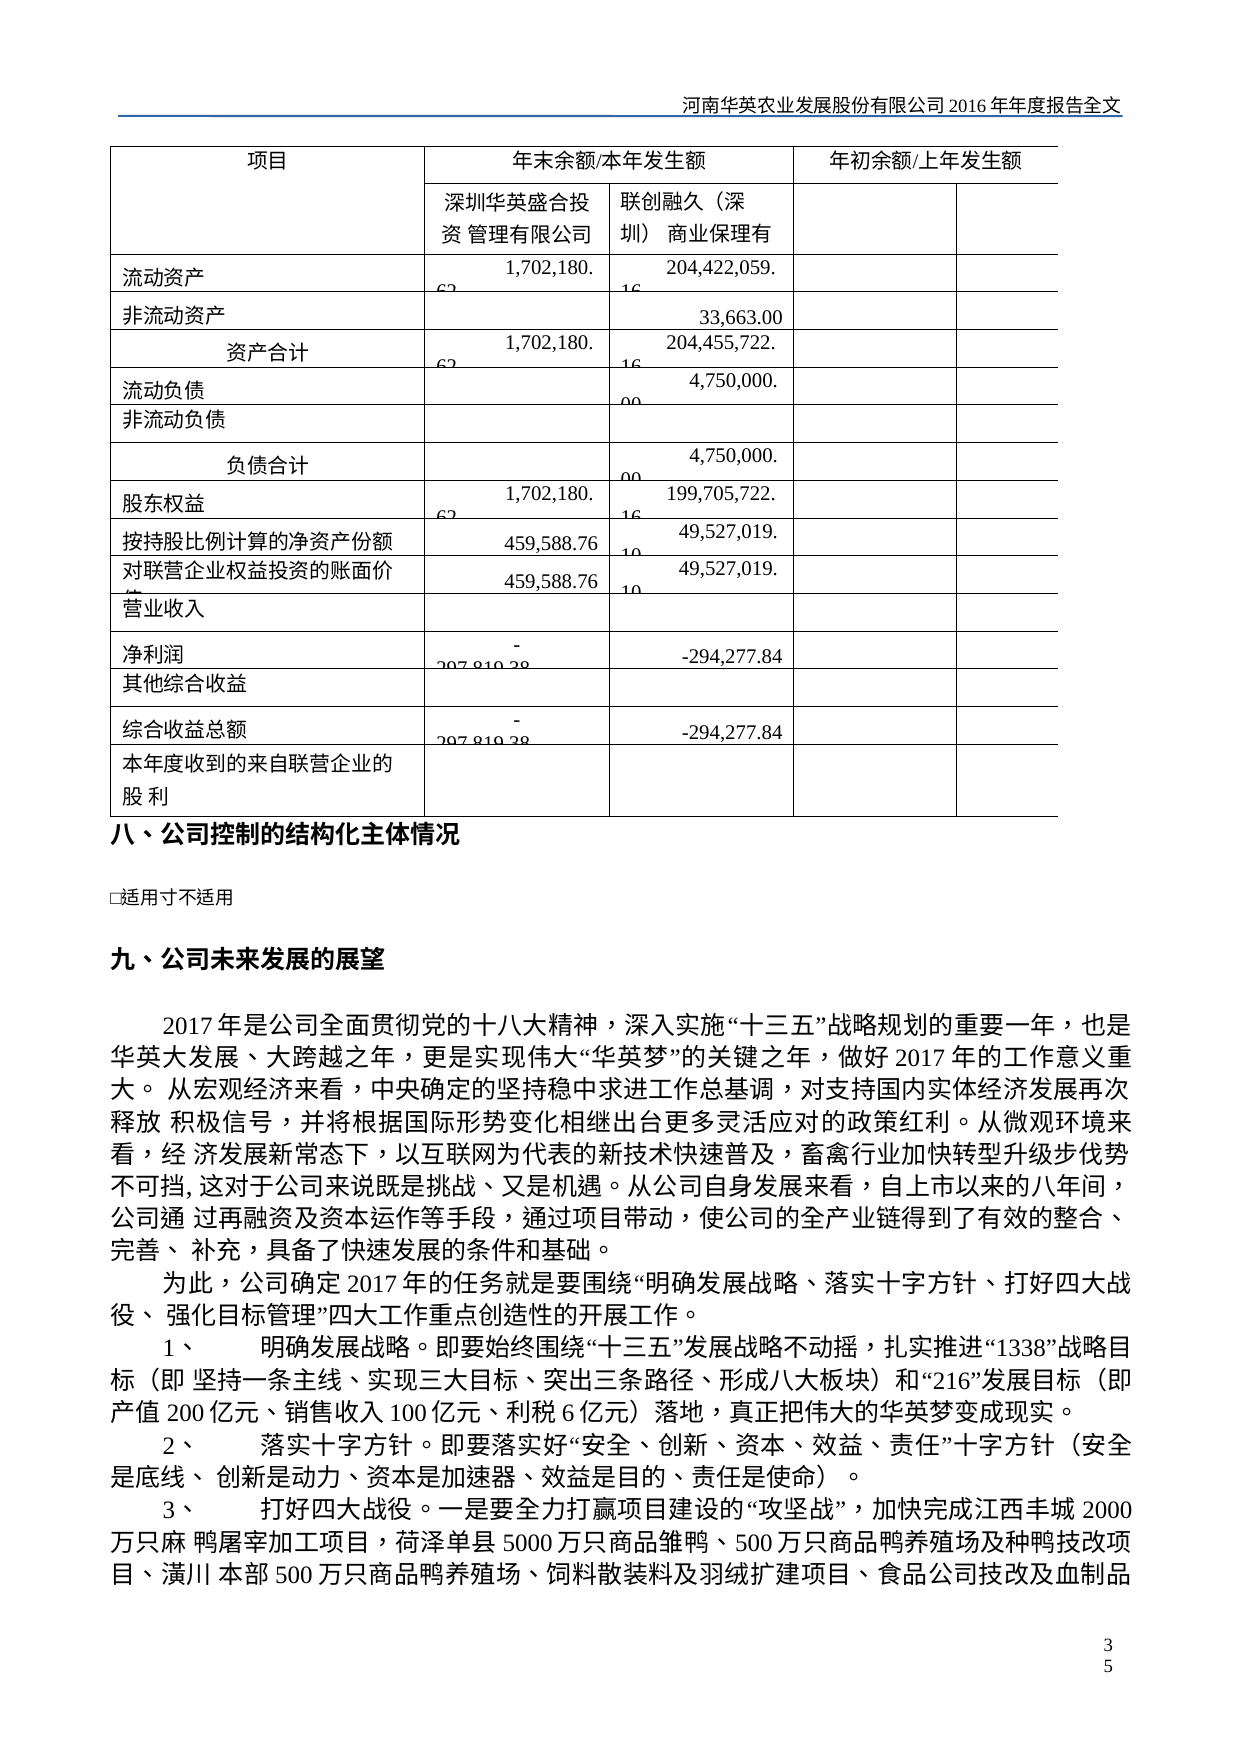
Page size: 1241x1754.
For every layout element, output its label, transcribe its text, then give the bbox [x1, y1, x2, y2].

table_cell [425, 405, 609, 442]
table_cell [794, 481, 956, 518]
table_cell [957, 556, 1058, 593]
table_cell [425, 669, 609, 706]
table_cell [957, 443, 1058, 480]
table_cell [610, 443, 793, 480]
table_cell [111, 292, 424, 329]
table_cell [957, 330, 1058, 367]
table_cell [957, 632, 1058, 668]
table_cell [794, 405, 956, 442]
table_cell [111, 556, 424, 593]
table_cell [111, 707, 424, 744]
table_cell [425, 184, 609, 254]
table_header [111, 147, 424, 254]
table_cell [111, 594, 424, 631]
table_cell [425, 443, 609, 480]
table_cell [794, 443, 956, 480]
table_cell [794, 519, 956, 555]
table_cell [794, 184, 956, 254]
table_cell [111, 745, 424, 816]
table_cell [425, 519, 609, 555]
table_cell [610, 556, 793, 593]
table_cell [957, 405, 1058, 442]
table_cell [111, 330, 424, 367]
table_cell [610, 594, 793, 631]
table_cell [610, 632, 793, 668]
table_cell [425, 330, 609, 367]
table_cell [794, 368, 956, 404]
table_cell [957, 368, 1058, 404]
text 2、 落实十字方针。即要落实好“安全、创新、资本、效益、责任”十字方针（安全是底线、 创新是动力、资本是加速器、效益是目的、责任是使命）。 [110, 1428, 1132, 1493]
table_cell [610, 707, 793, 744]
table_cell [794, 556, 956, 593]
text □适用寸不适用 [110, 884, 1132, 910]
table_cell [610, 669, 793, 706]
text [110, 1493, 1132, 1590]
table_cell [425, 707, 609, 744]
text 九、公司未来发展的展望 [110, 943, 1132, 975]
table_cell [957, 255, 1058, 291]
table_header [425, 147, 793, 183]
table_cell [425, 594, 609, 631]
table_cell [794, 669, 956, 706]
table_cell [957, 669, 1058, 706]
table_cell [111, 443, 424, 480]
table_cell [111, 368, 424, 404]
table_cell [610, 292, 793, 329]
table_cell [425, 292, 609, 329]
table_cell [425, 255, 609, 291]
text 为此，公司确定2017年的任务就是要围绕“明确发展战略、落实十字方针、打好四大战役、 强化目标管理”四大工作重点创造性的开展工作。 [110, 1266, 1132, 1331]
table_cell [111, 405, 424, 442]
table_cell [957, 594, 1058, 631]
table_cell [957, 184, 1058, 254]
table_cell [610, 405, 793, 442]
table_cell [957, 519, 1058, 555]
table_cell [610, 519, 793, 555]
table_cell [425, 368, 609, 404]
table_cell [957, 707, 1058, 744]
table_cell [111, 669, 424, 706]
text 2017年是公司全面贯彻党的十八大精神，深入实施“十三五”战略规划的重要一年，也是 华英大发展、大跨越之年，更是实现伟大“华英梦”的关键之年，做好2017年的工作意义重大。 从宏观经济来看，中央确定的坚持稳中求进工作总基调，对支持国内实体经济发展再次释放 积极信号，并将根据国际形势变化相继出台更多灵活应对的政策红利。从微观环境来看，经 济发展新常态下，以互联网为代表的新技术快速普及，畜禽行业加快转型升级步伐势不可挡, 这对于公司来说既是挑战、又是机遇。从公司自身发展来看，自上市以来的八年间，公司通 过再融资及资本运作等手段，通过项目带动，使公司的全产业链得到了有效的整合、完善、 补充，具备了快速发展的条件和基础。 [110, 1009, 1132, 1266]
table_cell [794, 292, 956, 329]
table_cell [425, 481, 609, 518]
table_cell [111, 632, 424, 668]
text 八、公司控制的结构化主体情况 [110, 817, 1132, 851]
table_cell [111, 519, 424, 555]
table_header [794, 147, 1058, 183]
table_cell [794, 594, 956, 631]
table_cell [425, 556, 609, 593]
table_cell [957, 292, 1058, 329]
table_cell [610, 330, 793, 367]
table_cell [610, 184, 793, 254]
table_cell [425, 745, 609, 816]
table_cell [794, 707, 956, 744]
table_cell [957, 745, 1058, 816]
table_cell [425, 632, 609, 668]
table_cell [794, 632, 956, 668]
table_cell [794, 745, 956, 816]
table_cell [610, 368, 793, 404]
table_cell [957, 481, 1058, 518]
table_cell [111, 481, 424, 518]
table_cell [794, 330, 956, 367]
text 1、 明确发展战略。即要始终围绕“十三五”发展战略不动摇，扎实推进“1338”战略目标（即 坚持一条主线、实现三大目标、突出三条路径、形成八大板块）和“216”发展目标（即产值 200亿元、销售收入100亿元、利税6亿元）落地，真正把伟大的华英梦变成现实。 [110, 1331, 1132, 1428]
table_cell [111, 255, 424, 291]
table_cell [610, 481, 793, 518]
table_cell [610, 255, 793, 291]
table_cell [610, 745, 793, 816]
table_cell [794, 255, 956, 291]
